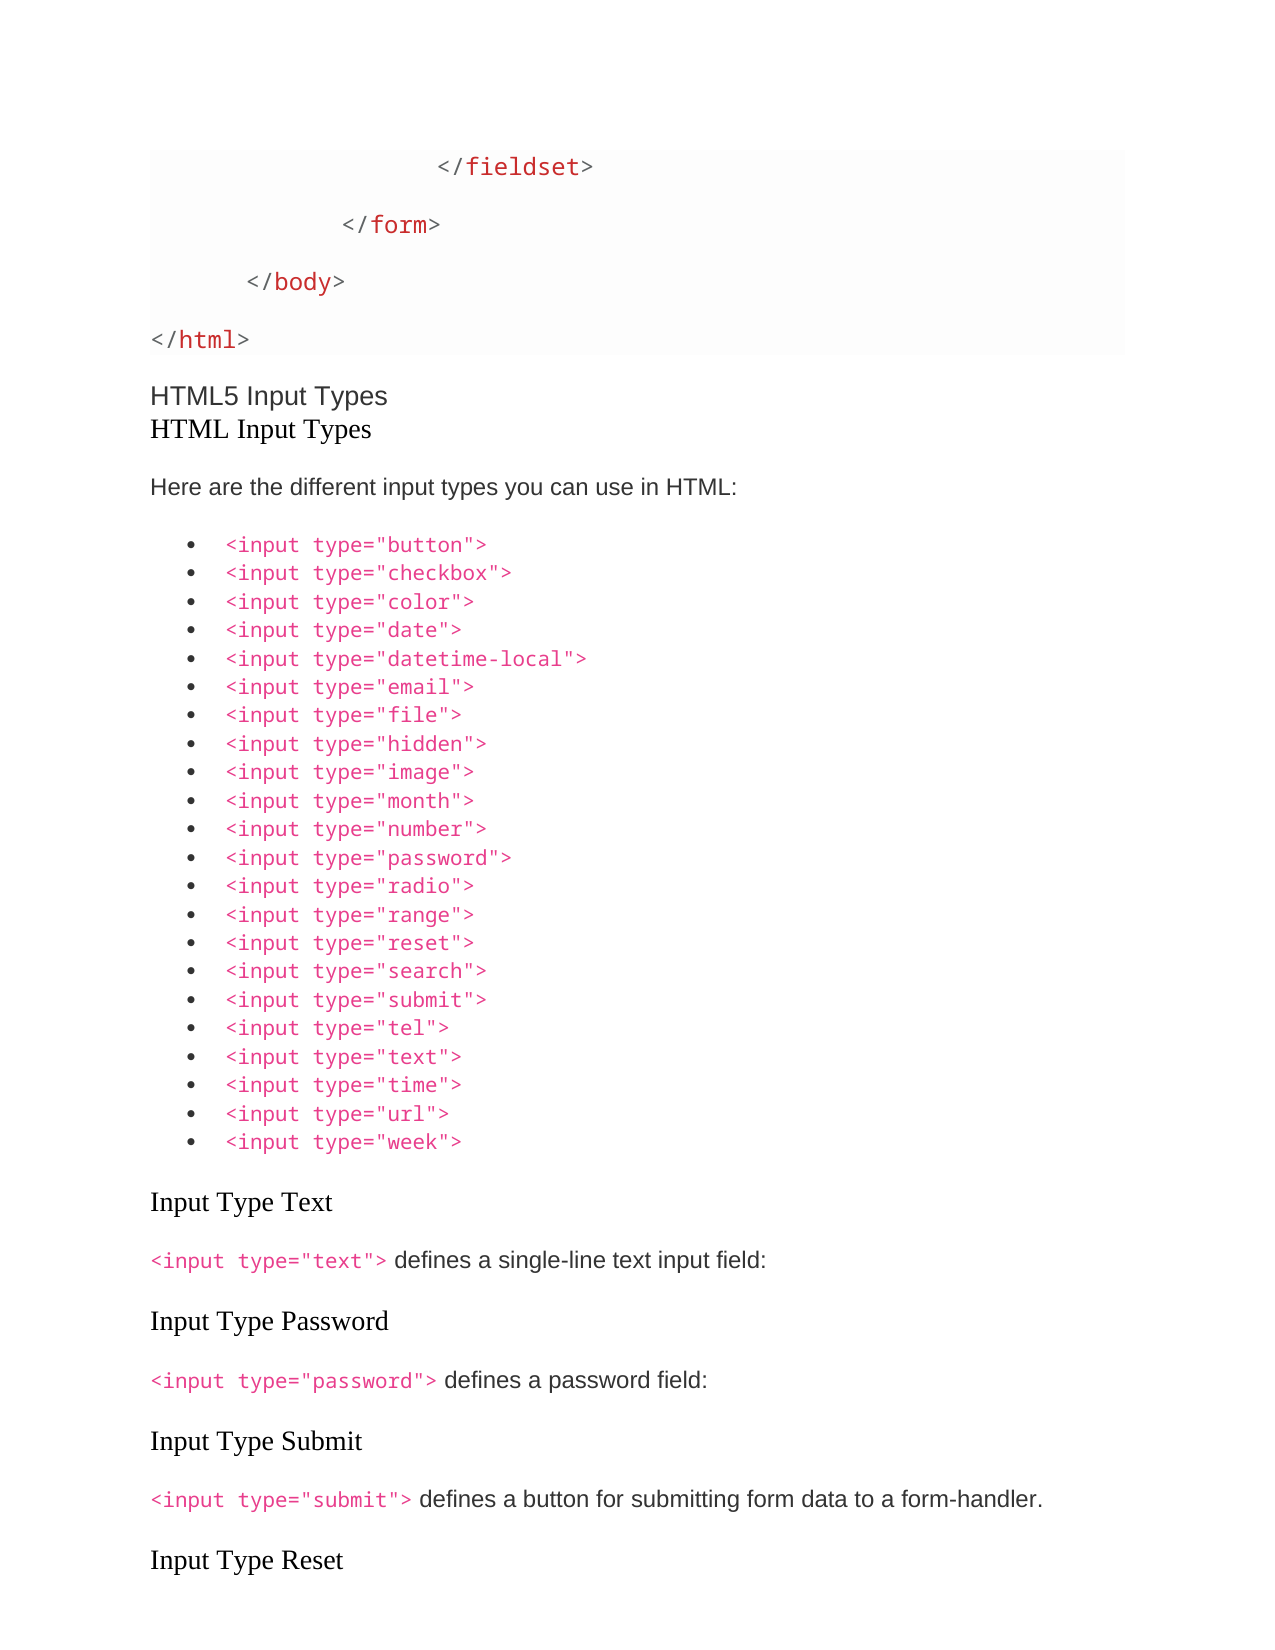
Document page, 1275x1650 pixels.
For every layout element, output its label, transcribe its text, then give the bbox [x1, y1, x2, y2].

list <input type="tel"> [187, 1013, 1125, 1042]
list <input type="button"> [187, 530, 1125, 558]
list <input type="datetime-local"> [187, 644, 1125, 672]
text </form> [150, 208, 1125, 240]
subtitle Input Type Reset [150, 1543, 1125, 1575]
text <input type="submit"> defines a button for submitting form data to a form-handler. [150, 1485, 1125, 1514]
list <input type="time"> [187, 1070, 1125, 1099]
list <input type="text"> [187, 1042, 1125, 1070]
subtitle HTML Input Types [150, 412, 1125, 444]
subtitle HTML5 Input Types [150, 380, 1125, 412]
list <input type="week"> [187, 1127, 1125, 1156]
subtitle Input Type Submit [150, 1423, 1125, 1456]
list <input type="reset"> [187, 928, 1125, 957]
text </html> [150, 323, 1125, 355]
list <input type="checkbox"> [187, 558, 1125, 587]
list <input type="date"> [187, 615, 1125, 644]
text </body> [150, 265, 1125, 298]
list <input type="number"> [187, 814, 1125, 843]
list <input type="password"> [187, 843, 1125, 871]
text <input type="password"> defines a password field: [150, 1366, 1125, 1394]
list <input type="email"> [187, 672, 1125, 701]
list <input type="month"> [187, 786, 1125, 814]
list <input type="url"> [187, 1099, 1125, 1127]
text </fieldset> [150, 150, 1125, 183]
text Here are the different input types you can use in HTML: [150, 473, 1125, 501]
list <input type="search"> [187, 957, 1125, 985]
subtitle Input Type Password [150, 1304, 1125, 1337]
list <input type="image"> [187, 757, 1125, 786]
list <input type="radio"> [187, 871, 1125, 900]
list <input type="hidden"> [187, 729, 1125, 757]
list <input type="range"> [187, 900, 1125, 928]
subtitle Input Type Text [150, 1185, 1125, 1217]
text <input type="text"> defines a single-line text input field: [150, 1246, 1125, 1275]
list <input type="submit"> [187, 985, 1125, 1013]
list <input type="color"> [187, 587, 1125, 615]
list <input type="file"> [187, 701, 1125, 729]
